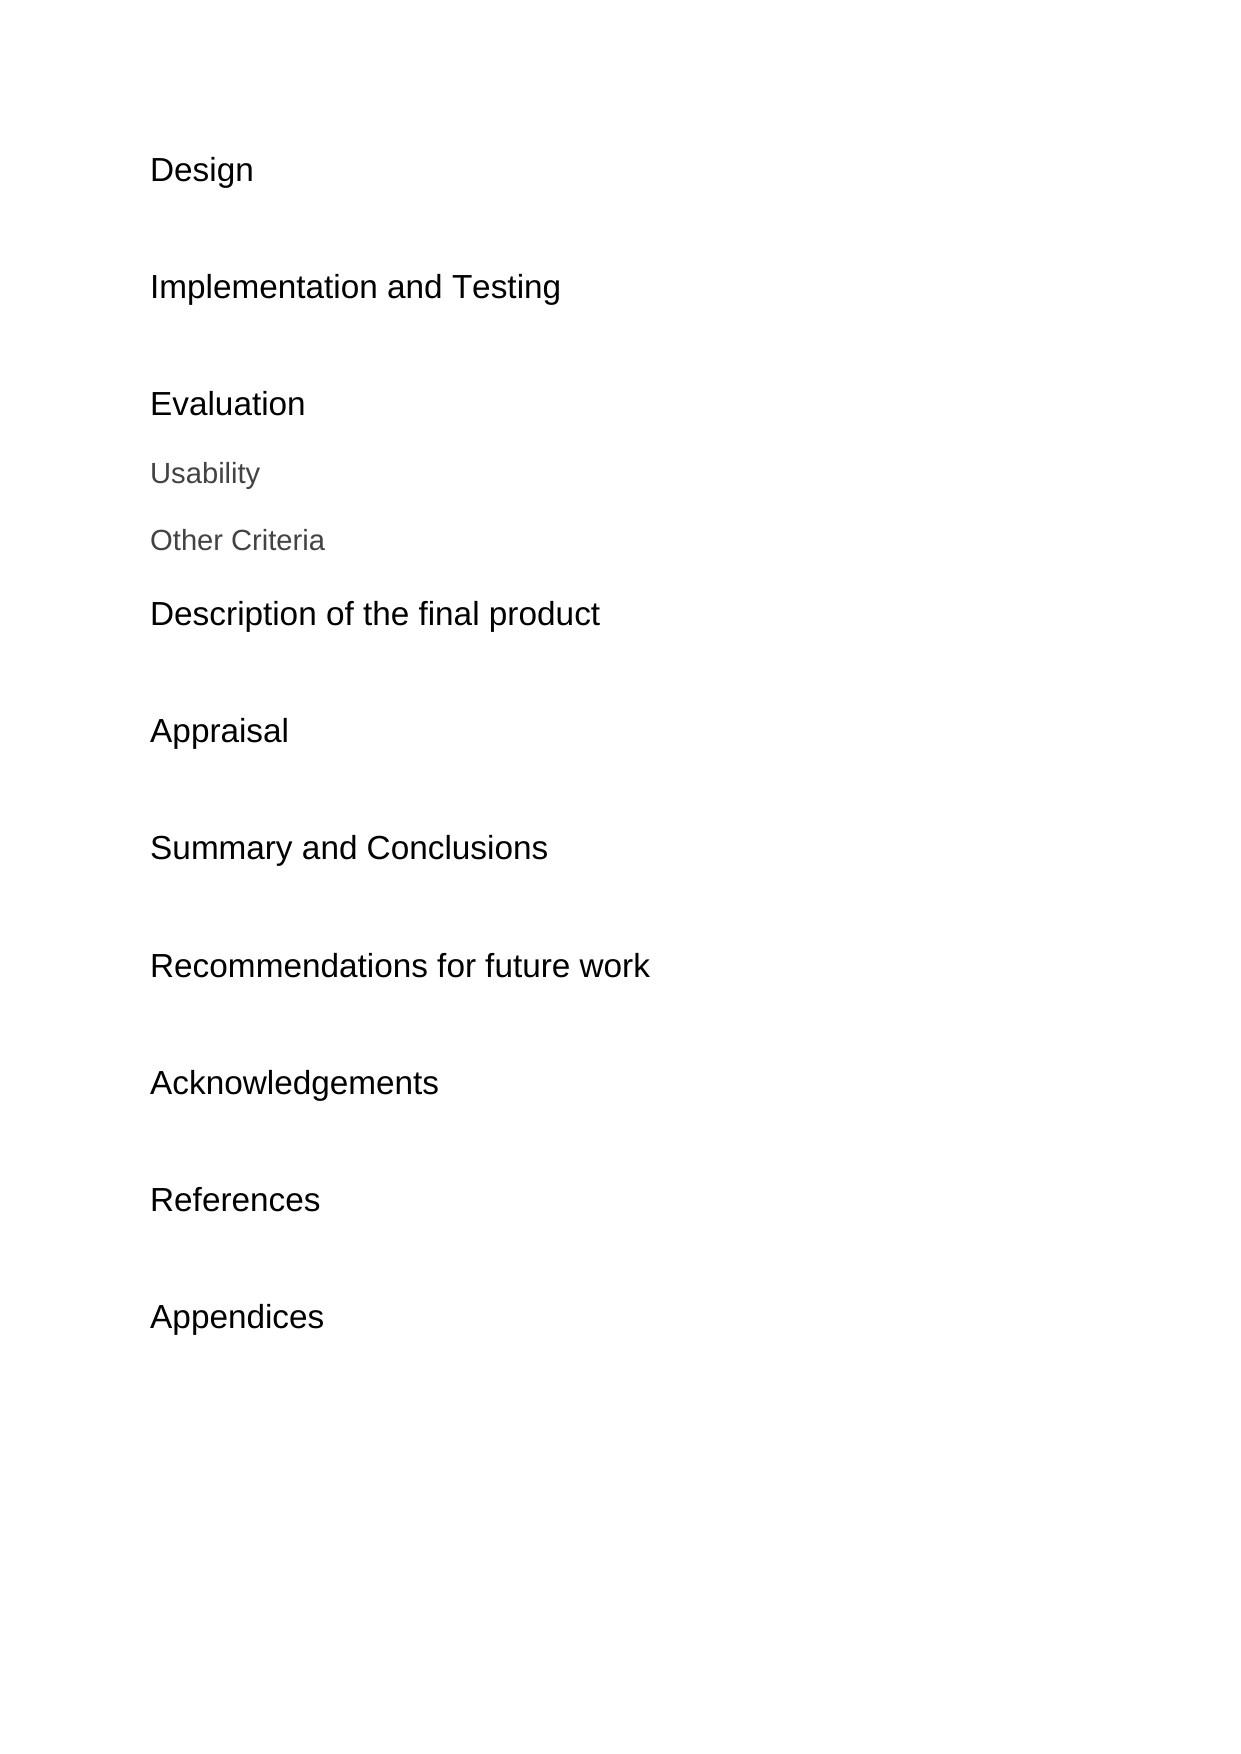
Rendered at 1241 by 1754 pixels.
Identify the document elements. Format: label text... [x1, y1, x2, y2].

text Summary and Conclusions [150, 828, 1090, 867]
text Implementation and Testing [150, 267, 1090, 306]
text Appraisal [150, 711, 1090, 750]
text Acknowledgements [150, 1063, 1090, 1101]
text Appendices [150, 1297, 1090, 1336]
text References [150, 1180, 1090, 1218]
text Description of the final product [150, 594, 1090, 632]
text Recommendations for future work [150, 946, 1090, 984]
text Design [150, 150, 1090, 188]
text Evaluation [150, 384, 1090, 423]
text Other Criteria [150, 523, 1090, 557]
text Usability [150, 456, 1090, 490]
